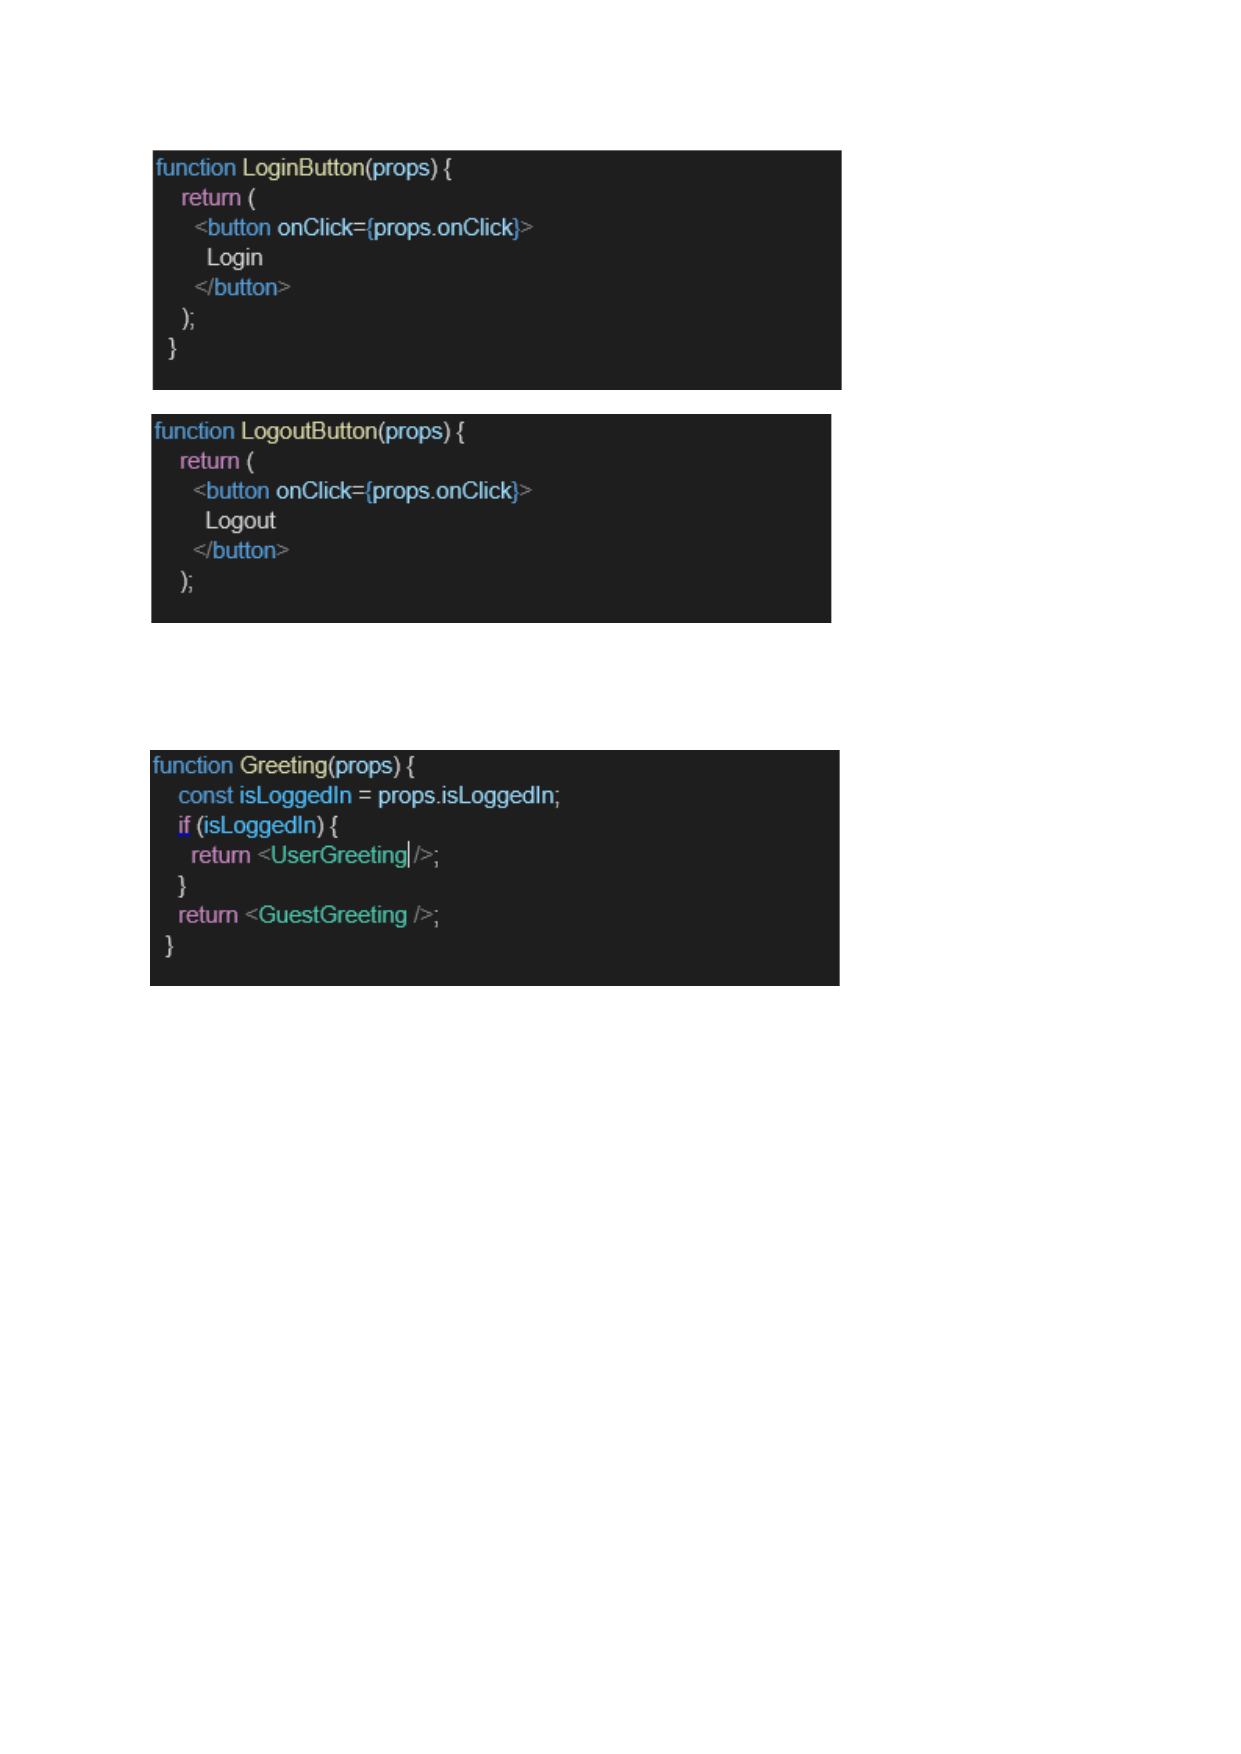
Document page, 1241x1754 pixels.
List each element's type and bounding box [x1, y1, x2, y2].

picture [150, 750, 840, 986]
picture [150, 150, 842, 390]
picture [150, 414, 832, 623]
